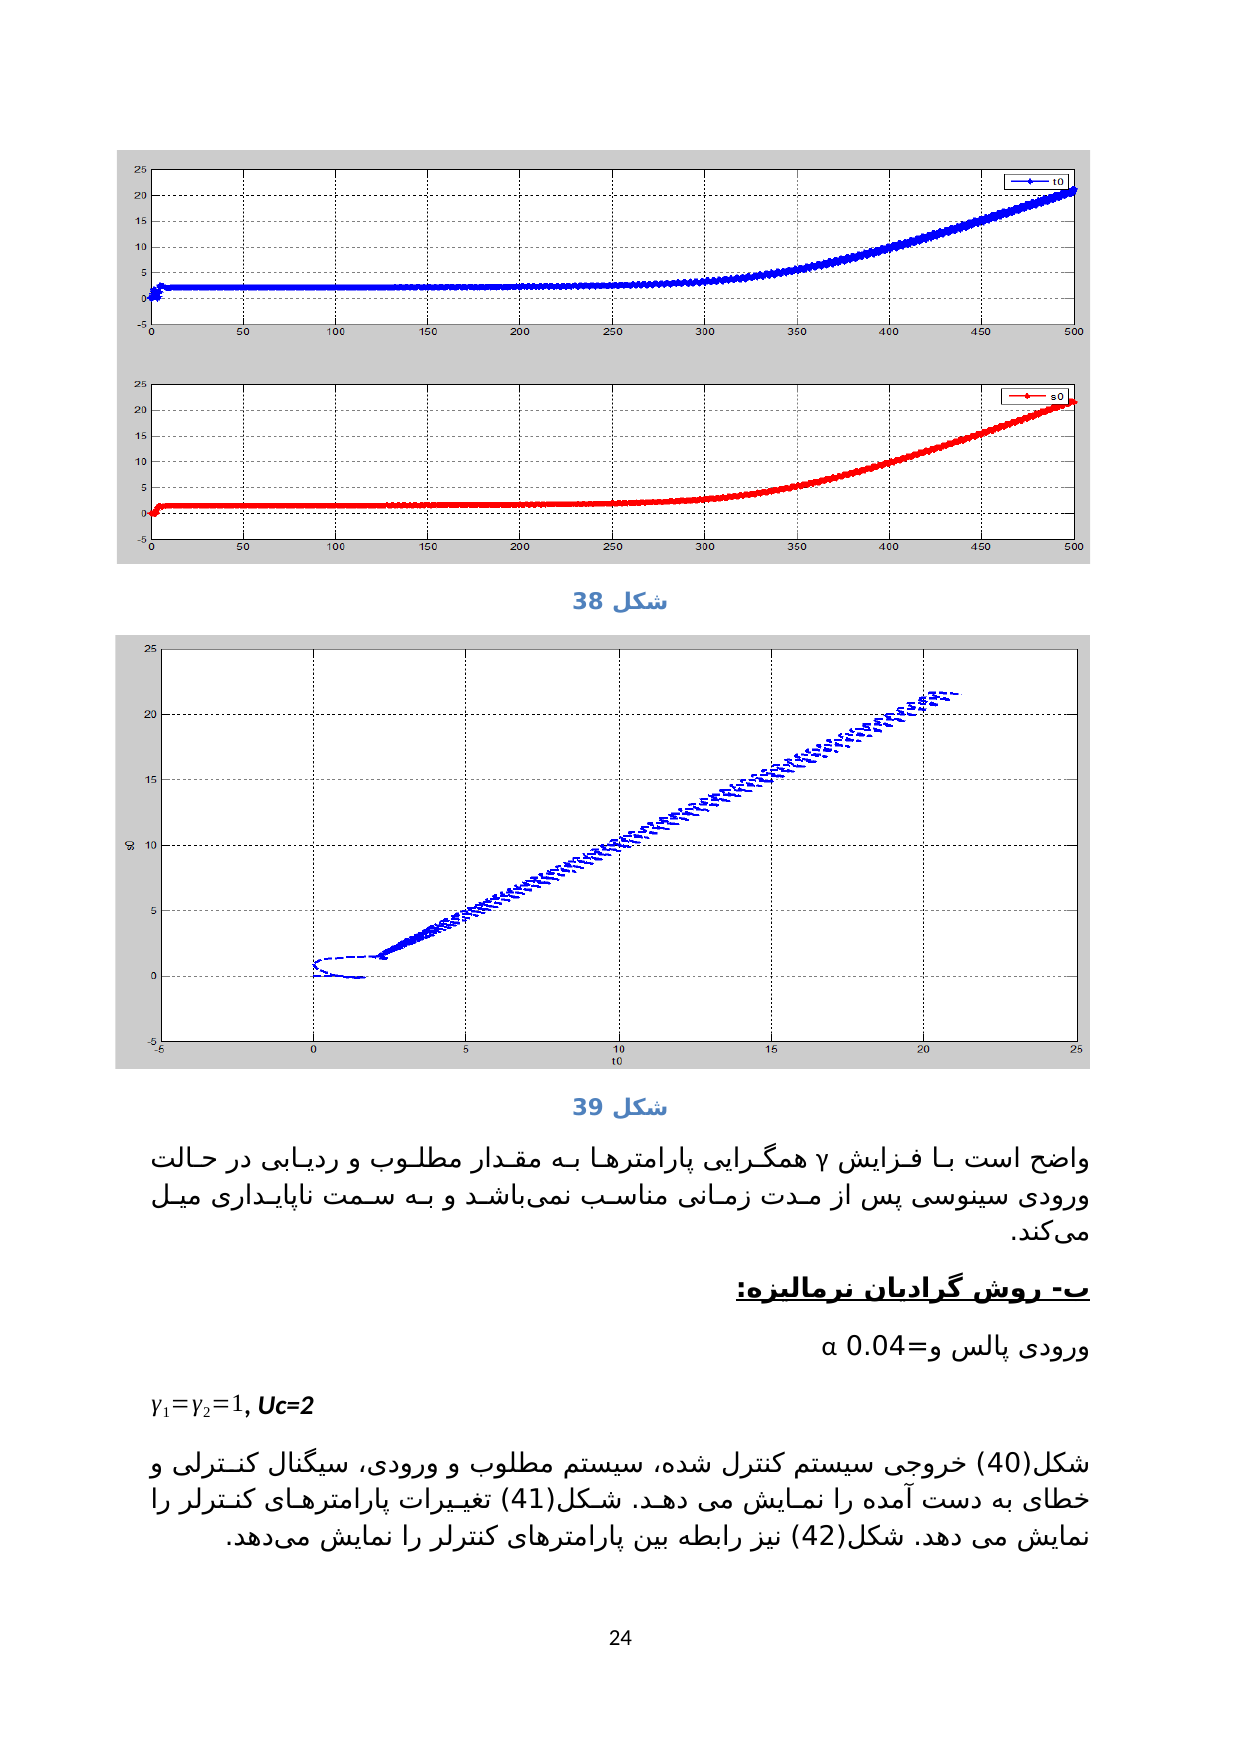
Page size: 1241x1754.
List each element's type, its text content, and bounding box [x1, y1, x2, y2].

text شکل(40) خروجی سیستم کنترل شده، سیستم مطلوب و ورودی، سیگنال کنترلی و خطای به دست آمده را نمایش می دهد. شکل(41) تغییرات پارامترهای کنترلر را نمایش می دهد. شکل(42) نیز رابطه بین پارامترهای کنترلر را نمایش می‌دهد. [150, 1447, 1090, 1552]
picture [115, 635, 1090, 1069]
text شکل 39 [150, 1094, 1090, 1120]
picture [116, 150, 1091, 564]
text واضح است با فزایش γ همگرایی پارامترها به مقدار مطلوب و ردیابی در حالت ورودی سینوسی پس از مدت زمانی مناسب نمی‌باشد و به سمت ناپایداری میل می‌کند. [150, 1141, 1090, 1247]
text ورودی پالس و=0.04 α [150, 1329, 1090, 1362]
text , Uc=2 [150, 1388, 1090, 1422]
text ب- روش گرادیان نرمالیزه: [150, 1272, 1090, 1304]
text شکل 38 [150, 588, 1090, 615]
